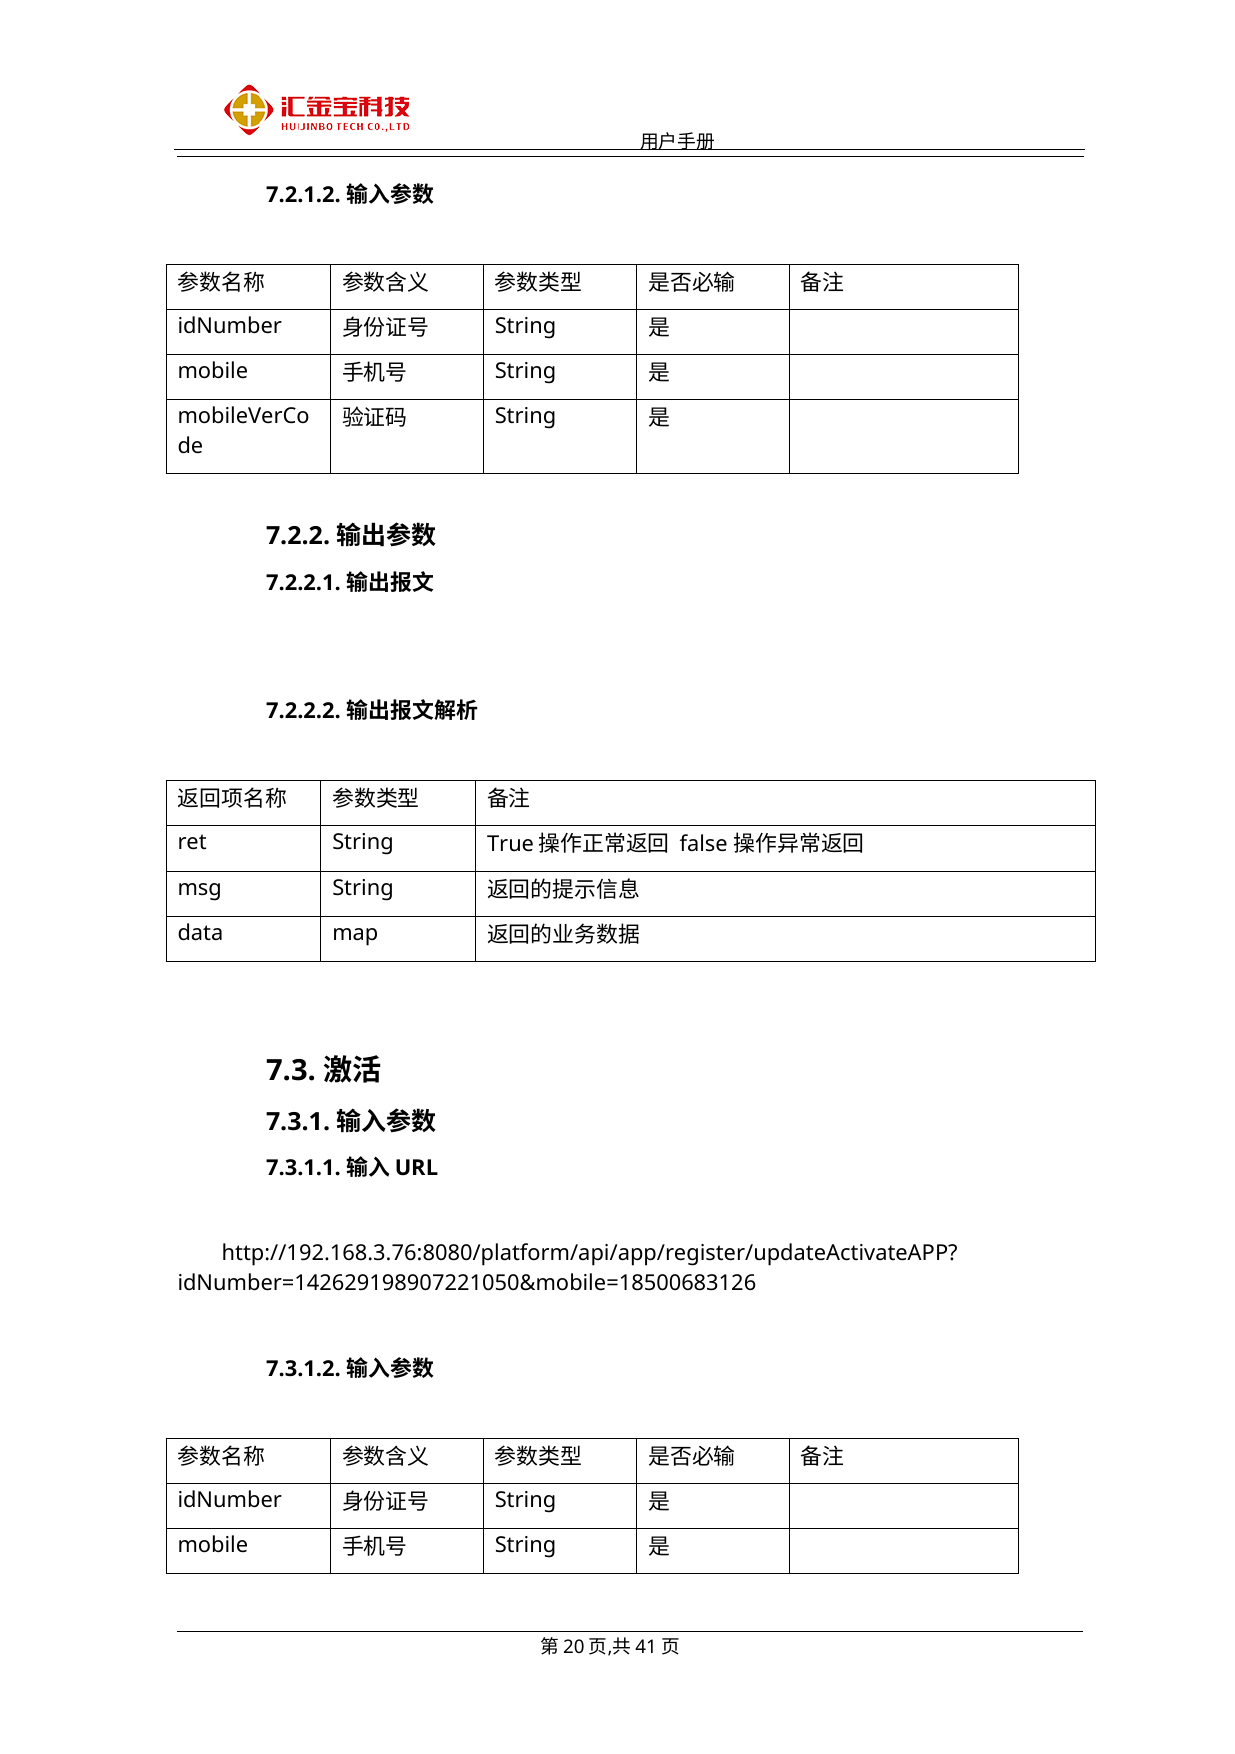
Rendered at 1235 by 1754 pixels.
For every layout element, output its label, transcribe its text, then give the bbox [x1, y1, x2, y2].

table_cell 是 [637, 355, 789, 399]
text 输入参数 [221, 1101, 1084, 1138]
table_header 备注 [476, 781, 1095, 825]
text http://192.168.3.76:8080/platform/api/app/register/updateActivateAPP?idNumber=142629198907221050&mobile=18500683126 [177, 1237, 1084, 1296]
text 输入参数 [221, 1351, 1084, 1383]
table_header 参数类型 [484, 1439, 636, 1483]
table_cell String [484, 1484, 636, 1528]
text 输出报文解析 [221, 693, 1084, 725]
table_cell [790, 400, 1018, 472]
table_cell String [321, 826, 475, 871]
table_cell 验证码 [331, 400, 483, 472]
table_cell String [484, 310, 636, 354]
table_cell [790, 1529, 1018, 1573]
text 输出参数 [221, 516, 1084, 552]
table_cell idNumber [167, 1484, 330, 1528]
table_header 是否必输 [637, 1439, 789, 1483]
table_cell idNumber [167, 310, 330, 354]
table_header 参数名称 [167, 1439, 330, 1483]
table_cell String [484, 355, 636, 399]
table_cell mobile [167, 1529, 330, 1573]
table_cell 身份证号 [331, 310, 483, 354]
table_header 参数含义 [331, 1439, 483, 1483]
table_cell msg [167, 872, 320, 916]
table_cell mobile [167, 355, 330, 399]
table_cell 手机号 [331, 1529, 483, 1573]
table_cell mobileVerCode [167, 400, 330, 472]
table_cell String [484, 1529, 636, 1573]
table_cell ret [167, 826, 320, 871]
text 输入URL [221, 1150, 1084, 1182]
table_header 备注 [790, 265, 1018, 309]
table_cell 返回的业务数据 [476, 917, 1095, 961]
table_cell 是 [637, 1529, 789, 1573]
table_cell True操作正常返回 false 操作异常返回 [476, 826, 1095, 871]
text 输入参数 [221, 177, 1084, 209]
table_header 参数名称 [167, 265, 330, 309]
text 输出报文 [221, 564, 1084, 596]
table_cell 是 [637, 400, 789, 472]
table_cell 手机号 [331, 355, 483, 399]
table_cell String [484, 400, 636, 472]
table_header 参数类型 [484, 265, 636, 309]
table_cell 身份证号 [331, 1484, 483, 1528]
text 激活 [221, 1047, 1084, 1089]
table_cell [790, 355, 1018, 399]
table_cell [790, 1484, 1018, 1528]
table_cell String [321, 872, 475, 916]
table_cell map [321, 917, 475, 961]
table_header 参数含义 [331, 265, 483, 309]
table_cell data [167, 917, 320, 961]
table_header 备注 [790, 1439, 1018, 1483]
table_cell 返回的提示信息 [476, 872, 1095, 916]
table_cell 是 [637, 310, 789, 354]
table_header 是否必输 [637, 265, 789, 309]
table_header 返回项名称 [167, 781, 320, 825]
table_header 参数类型 [321, 781, 475, 825]
table_cell 是 [637, 1484, 789, 1528]
table_cell [790, 310, 1018, 354]
picture [221, 82, 416, 136]
